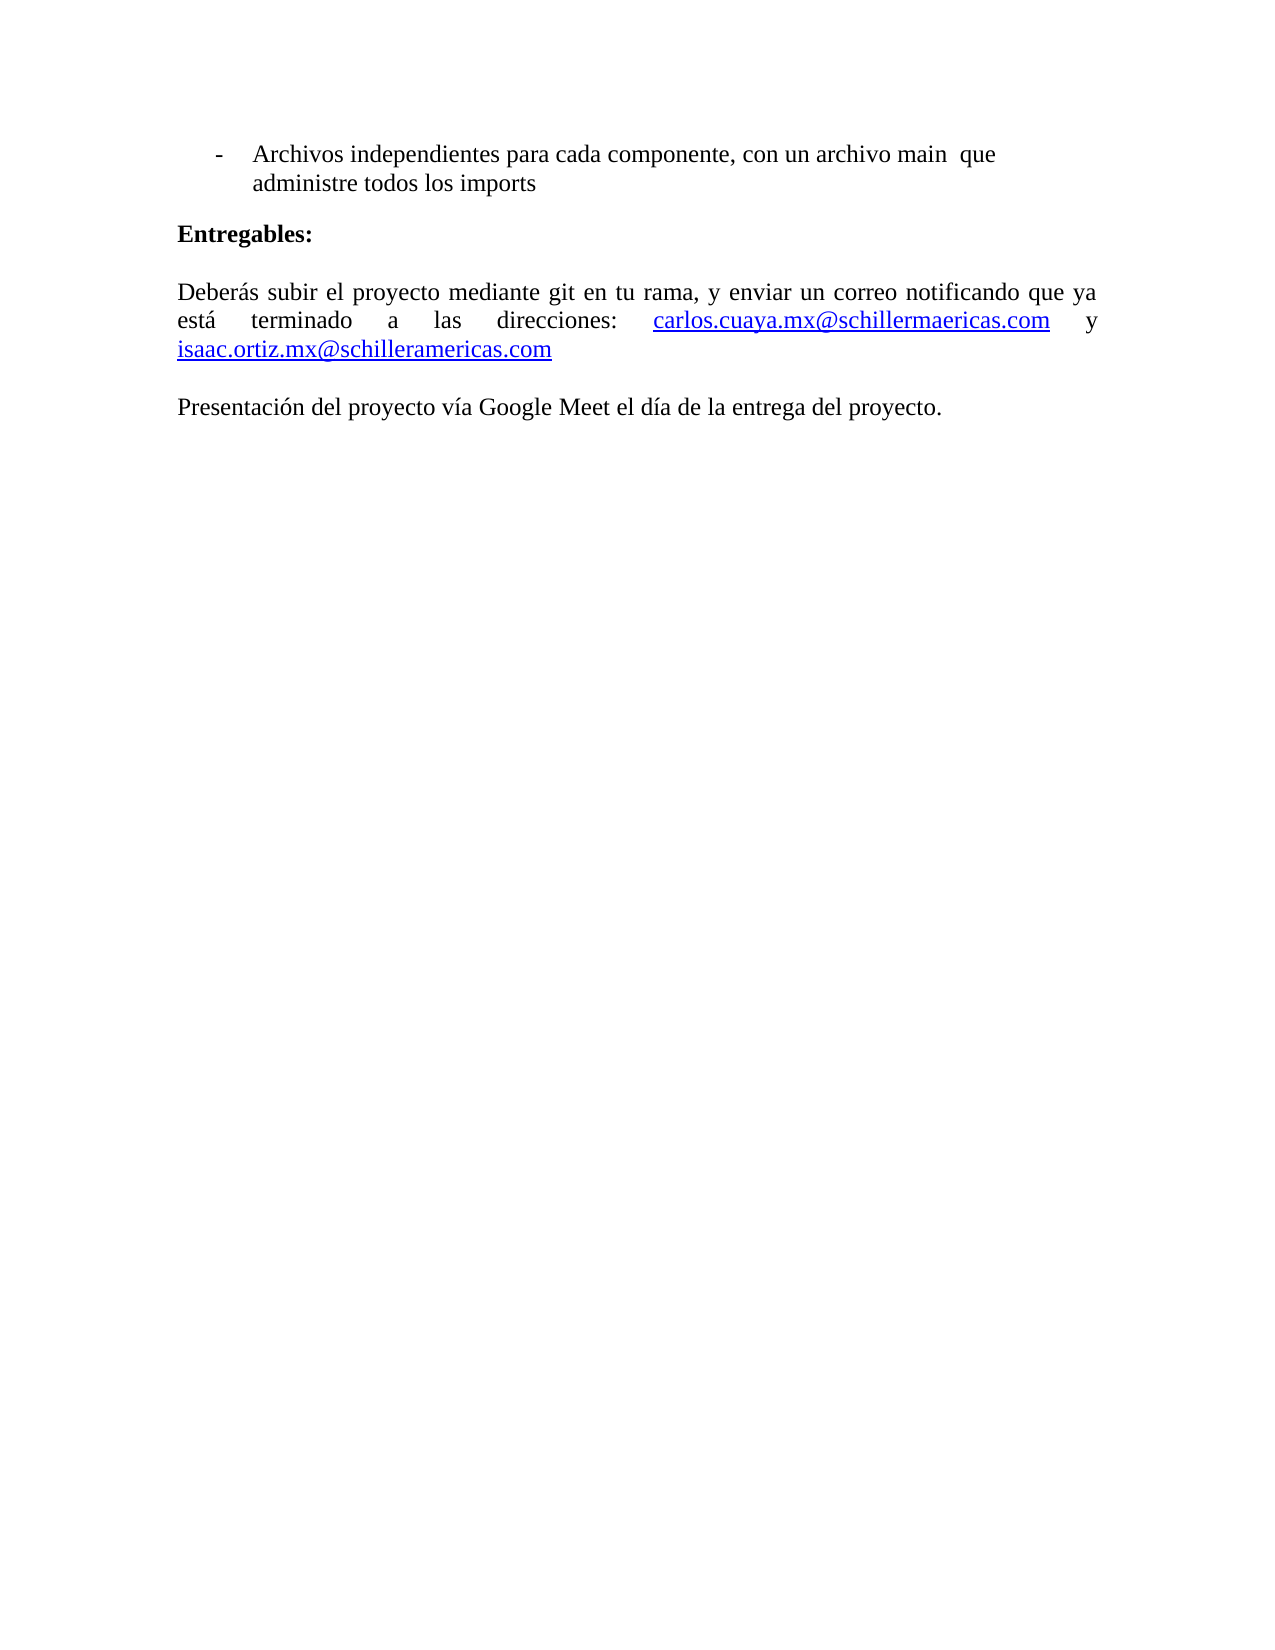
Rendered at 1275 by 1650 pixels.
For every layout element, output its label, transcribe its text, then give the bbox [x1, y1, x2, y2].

list Archivos independientes para cada componente, con un archivo main que administre todos los imports [215, 139, 1063, 197]
text Presentación del proyecto vía Google Meet el día de la entrega del proyecto. [177, 392, 1121, 420]
text Deberás subir el proyecto mediante git en tu rama, y enviar un correo notificando que ya está terminado a las direcciones: carlos.cuaya.mx@schillermaericas.com y isaac.ortiz.mx@schilleramericas.com [177, 277, 1098, 363]
subtitle Entregables: [177, 219, 1121, 248]
